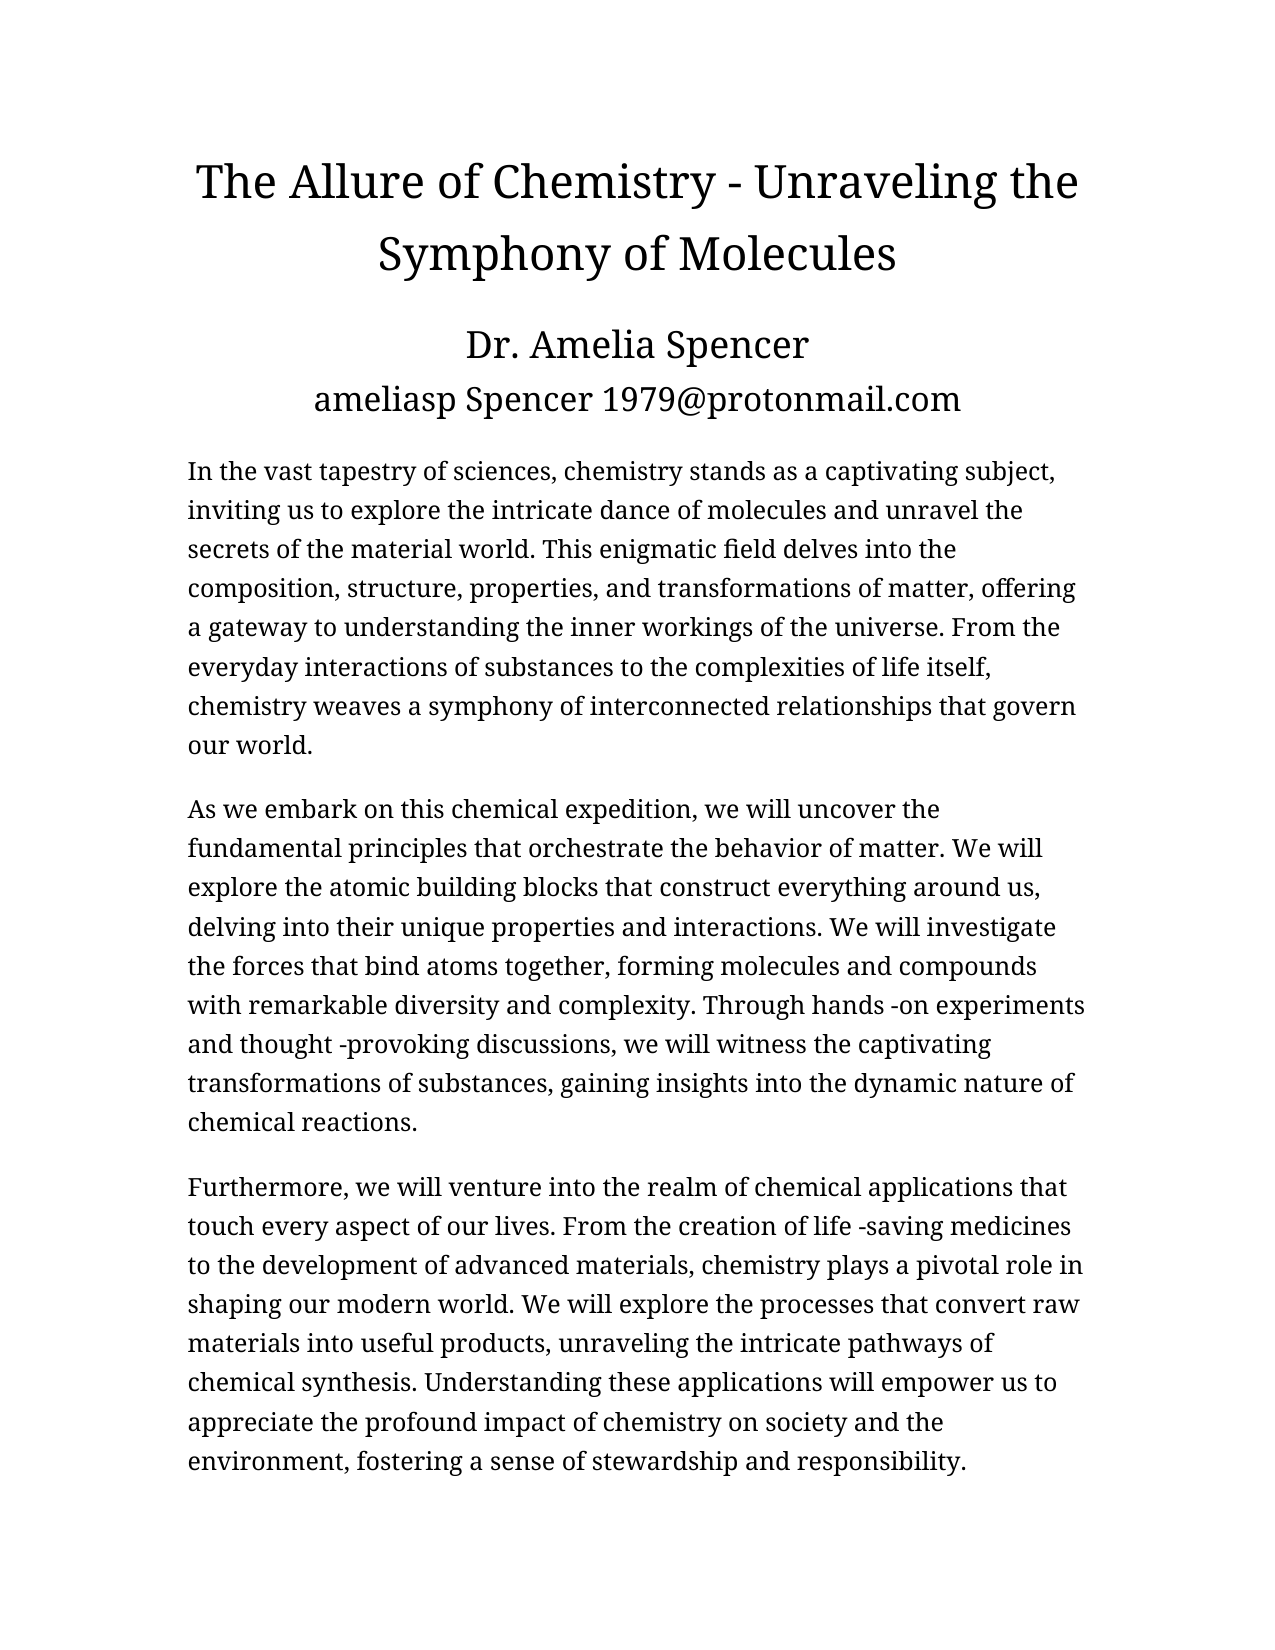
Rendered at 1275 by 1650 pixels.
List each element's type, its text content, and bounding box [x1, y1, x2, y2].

text As we embark on this chemical expedition, we will uncover the fundamental principles that orchestrate the behavior of matter. We will explore the atomic building blocks that construct everything around us, delving into their unique properties and interactions. We will investigate the forces that bind atoms together, forming molecules and compounds with remarkable diversity and complexity. Through hands -on experiments and thought -provoking discussions, we will witness the captivating transformations of substances, gaining insights into the dynamic nature of chemical reactions. [187, 792, 1087, 1139]
text In the vast tapestry of sciences, chemistry stands as a captivating subject, inviting us to explore the intricate dance of molecules and unravel the secrets of the material world. This enigmatic field delves into the composition, structure, properties, and transformations of matter, offering a gateway to understanding the inner workings of the universe. From the everyday interactions of substances to the complexities of life itself, chemistry weaves a symphony of interconnected relationships that govern our world. [187, 453, 1087, 762]
text Furthermore, we will venture into the realm of chemical applications that touch every aspect of our lives. From the creation of life -saving medicines to the development of advanced materials, chemistry plays a pivotal role in shaping our modern world. We will explore the processes that convert raw materials into useful products, unraveling the intricate pathways of chemical synthesis. Understanding these applications will empower us to appreciate the profound impact of chemistry on society and the environment, fostering a sense of stewardship and responsibility. [187, 1169, 1087, 1477]
text The Allure of Chemistry - Unraveling the Symphony of Molecules [187, 150, 1087, 284]
text Dr. Amelia Spencer ameliasp Spencer 1979@protonmail.com [187, 318, 1087, 422]
